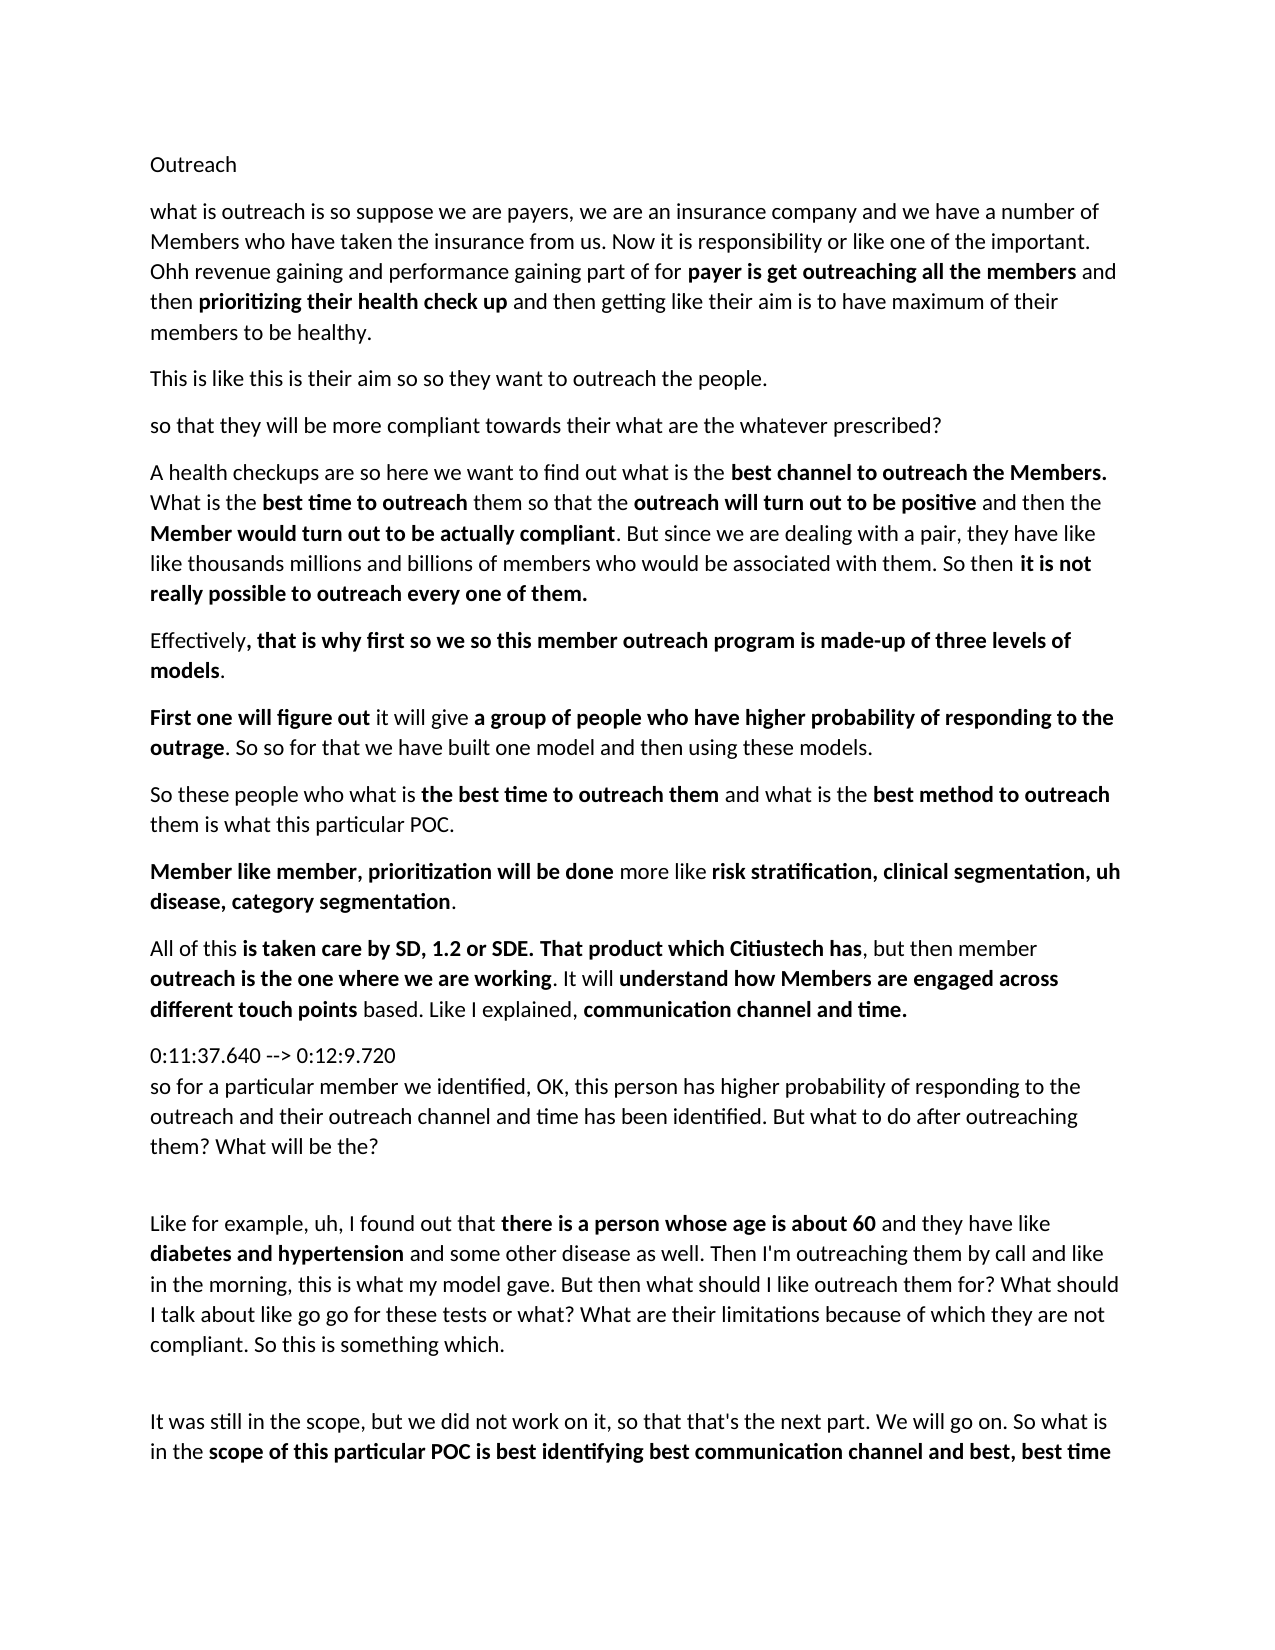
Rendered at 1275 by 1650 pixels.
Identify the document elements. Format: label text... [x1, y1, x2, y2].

text A health checkups are so here we want to find out what is the best channel to outreach the Members. What is the best time to outreach them so that the outreach will turn out to be positive and then the Member would turn out to be actually compliant. But since we are dealing with a pair, they have like like thousands millions and billions of members who would be associated with them. So then it is not really possible to outreach every one of them. [150, 458, 1125, 607]
text So these people who what is the best time to outreach them and what is the best method to outreach them is what this particular POC. [150, 780, 1125, 838]
text what is outreach is so suppose we are payers, we are an insurance company and we have a number of Members who have taken the insurance from us. Now it is responsibility or like one of the important. Ohh revenue gaining and performance gaining part of for payer is get outreaching all the members and then prioritizing their health check up and then getting like their aim is to have maximum of their members to be healthy. [150, 197, 1125, 346]
text This is like this is their aim so so they want to outreach the people. [150, 364, 1125, 393]
text Outreach [150, 150, 1125, 178]
text All of this is taken care by SD, 1.2 or SDE. That product which Citiustech has, but then member outreach is the one where we are working. It will understand how Members are engaged across different touch points based. Like I explained, communication channel and time. [150, 934, 1125, 1023]
text 0:11:37.640 --> 0:12:9.720 so for a particular member we identified, OK, this person has higher probability of responding to the outreach and their outreach channel and time has been identified. But what to do after outreaching them? What will be the? [150, 1042, 1125, 1160]
text so that they will be more compliant towards their what are the whatever prescribed? [150, 411, 1125, 439]
text First one will figure out it will give a group of people who have higher probability of responding to the outrage. So so for that we have built one model and then using these models. [150, 703, 1125, 761]
text Effectively, that is why first so we so this member outreach program is made-up of three levels of models. [150, 626, 1125, 684]
text Like for example, uh, I found out that there is a person whose age is about 60 and they have like diabetes and hypertension and some other disease as well. Then I'm outreaching them by call and like in the morning, this is what my model gave. But then what should I like outreach them for? What should I talk about like go go for these tests or what? What are their limitations because of which they are not compliant. So this is something which. [150, 1179, 1125, 1358]
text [150, 1377, 1125, 1466]
text Member like member, prioritization will be done more like risk stratification, clinical segmentation, uh disease, category segmentation. [150, 857, 1125, 916]
